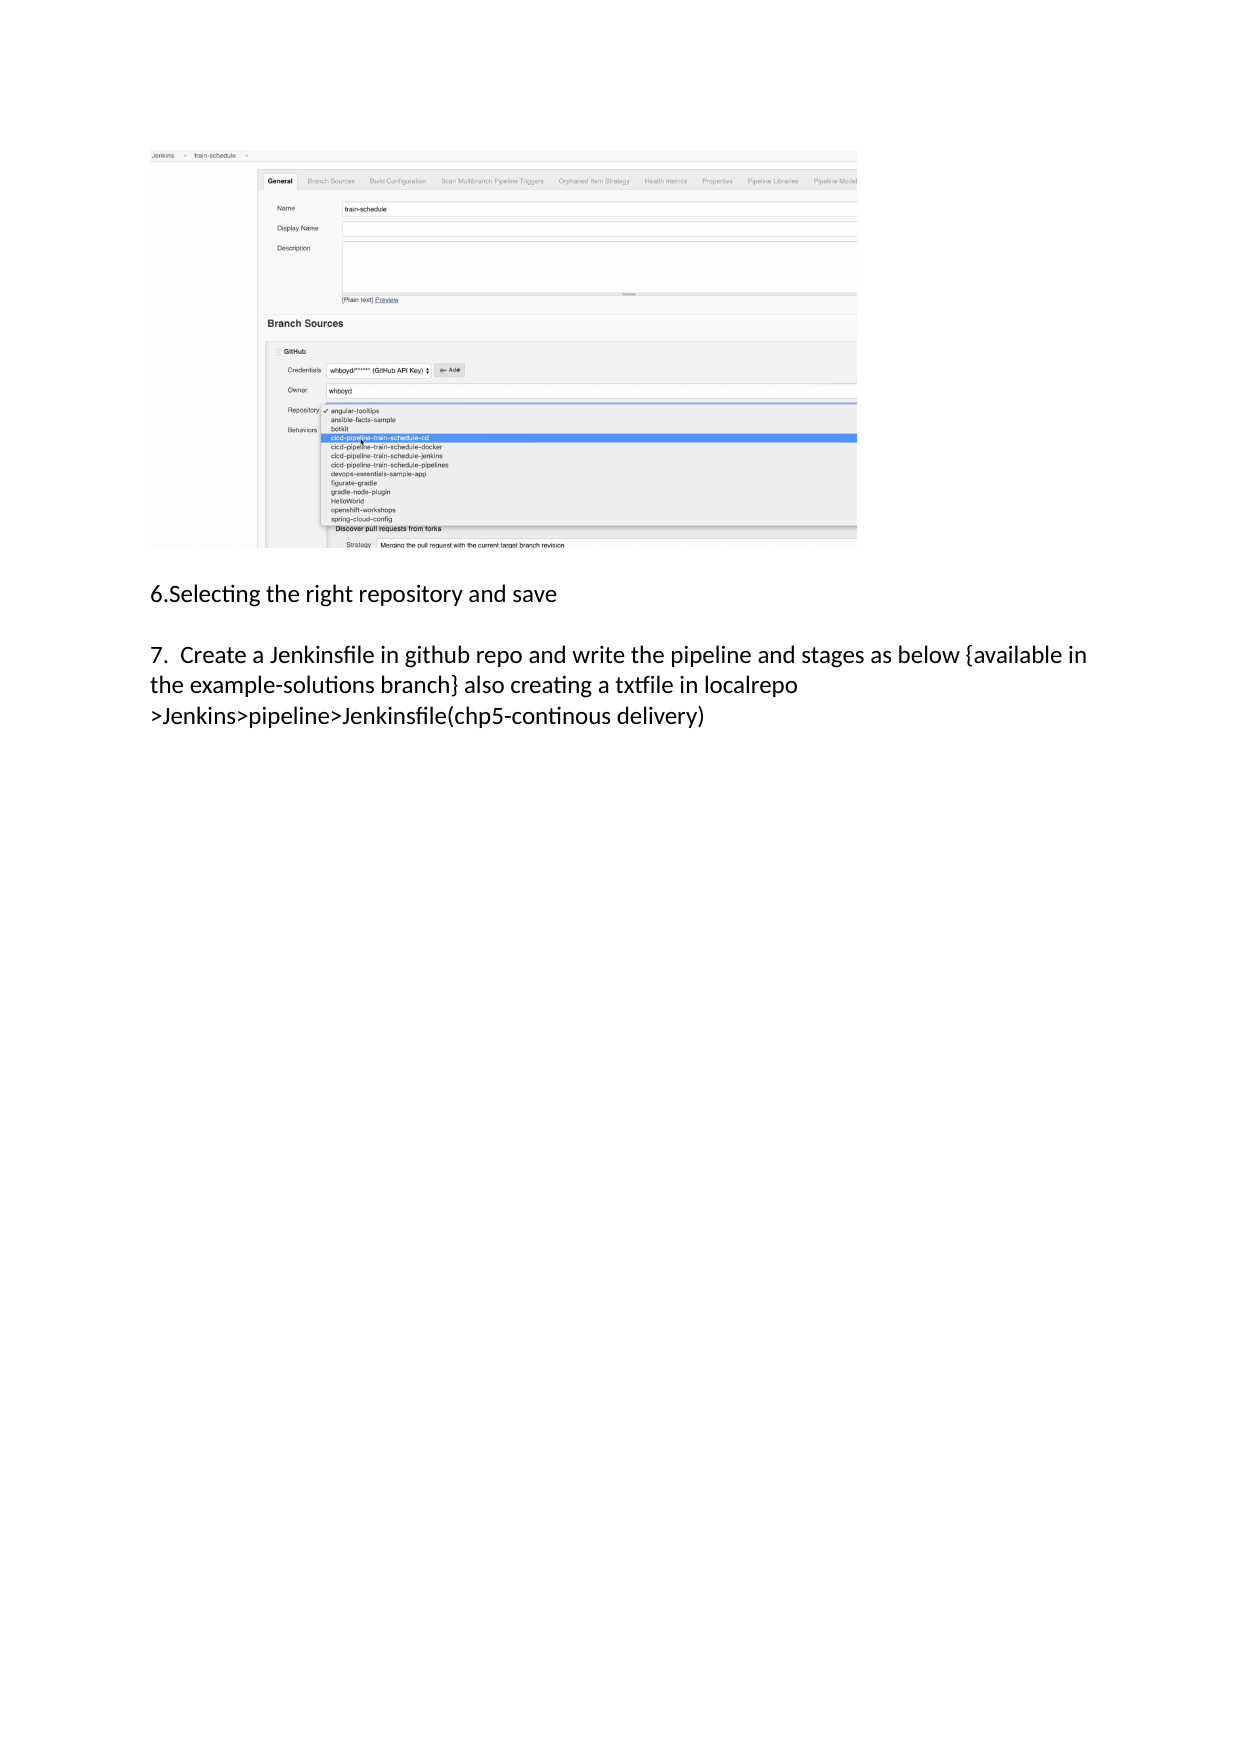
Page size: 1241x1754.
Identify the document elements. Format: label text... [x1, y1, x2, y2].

picture [150, 150, 858, 548]
text 6.Selecting the right repository and save [150, 578, 1090, 608]
text 7. Create a Jenkinsfile in github repo and write the pipeline and stages as below {available in the example-solutions branch} also creating a txtfile in localrepo >Jenkins>pipeline>Jenkinsfile(chp5-continous delivery) [150, 639, 1090, 731]
